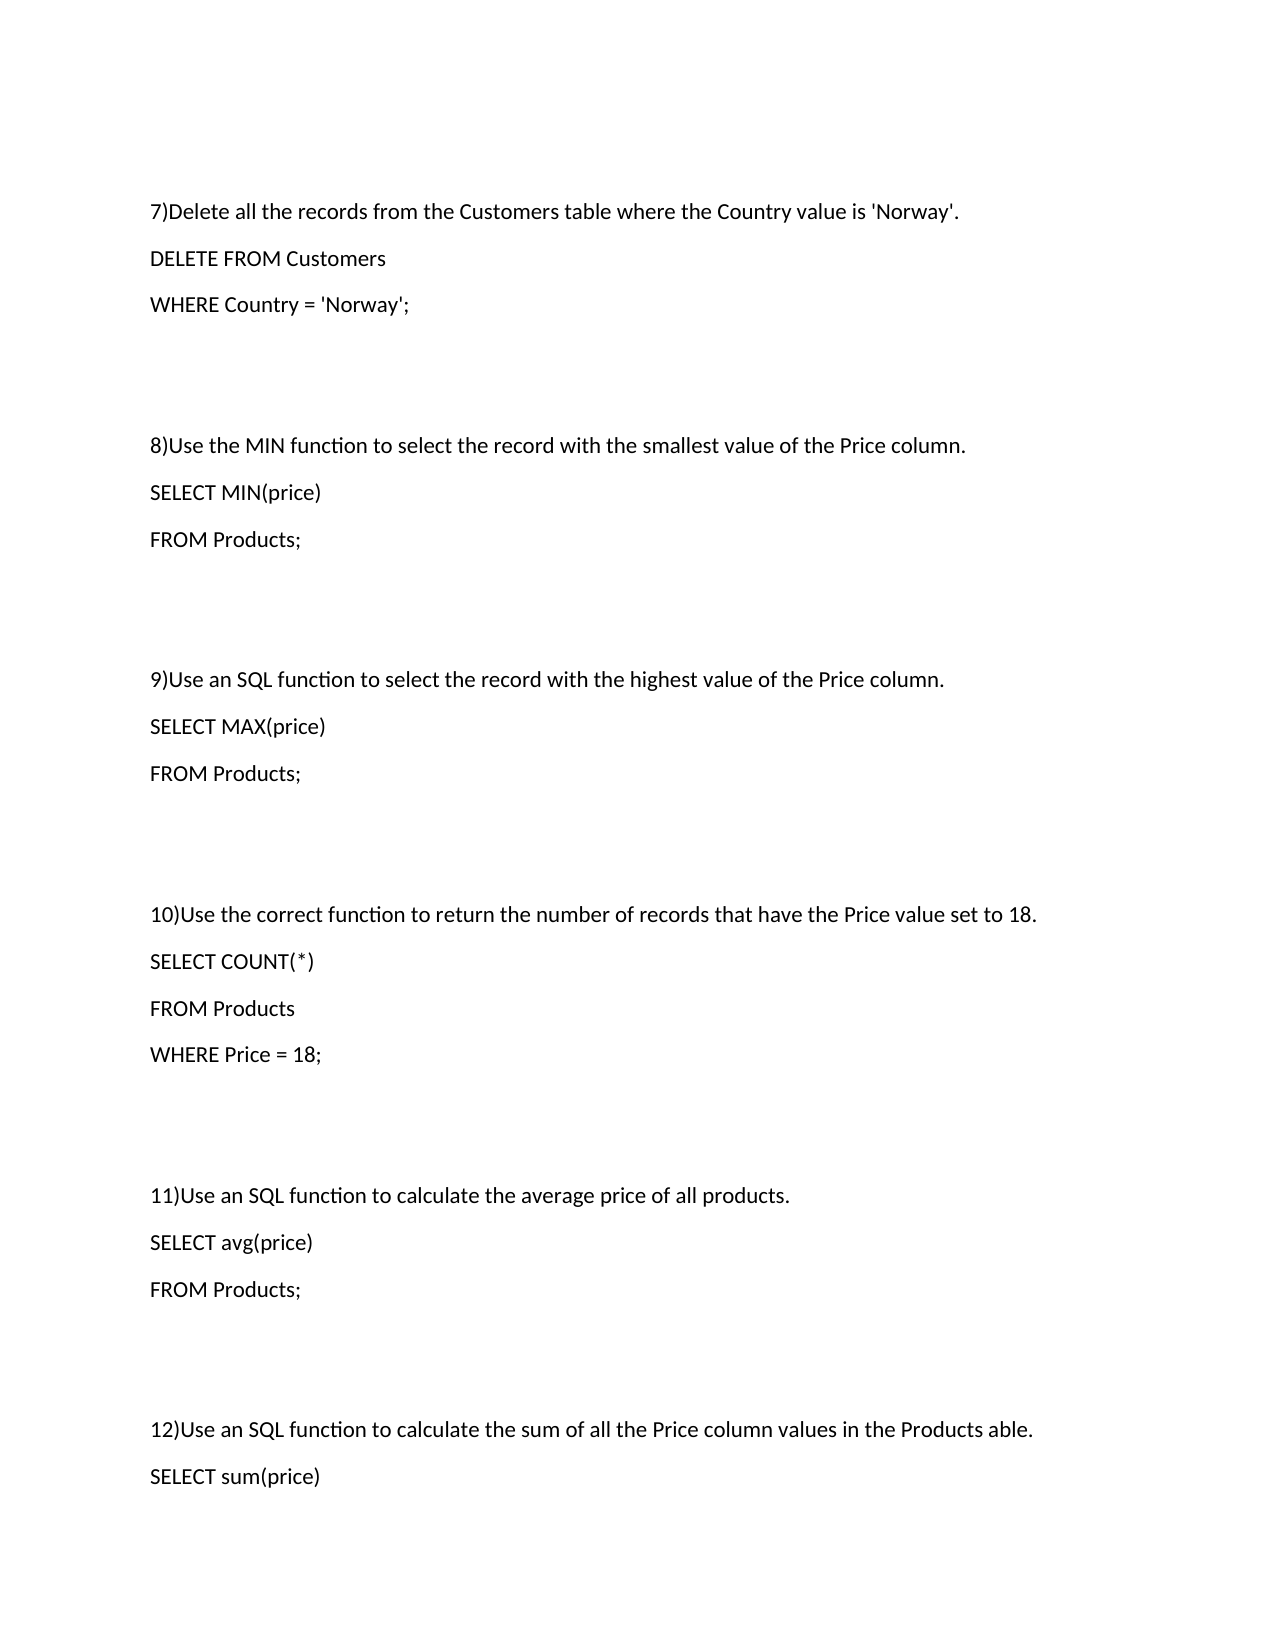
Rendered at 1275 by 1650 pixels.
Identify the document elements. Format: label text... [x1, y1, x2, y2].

text 9)Use an SQL function to select the record with the highest value of the Price column. [150, 666, 1125, 694]
text FROM Products [150, 994, 1125, 1022]
text FROM Products; [150, 525, 1125, 553]
text SELECT avg(price) [150, 1228, 1125, 1256]
text SELECT sum(price) [150, 1462, 1125, 1491]
text WHERE Price = 18; [150, 1041, 1125, 1069]
text FROM Products; [150, 759, 1125, 787]
text 12)Use an SQL function to calculate the sum of all the Price column values in the Products able. [150, 1416, 1125, 1444]
text SELECT COUNT(*) [150, 947, 1125, 975]
text 7)Delete all the records from the Customers table where the Country value is 'Norway'. [150, 197, 1125, 225]
text 11)Use an SQL function to calculate the average price of all products. [150, 1181, 1125, 1209]
text SELECT MAX(price) [150, 712, 1125, 741]
text 8)Use the MIN function to select the record with the smallest value of the Price column. [150, 431, 1125, 459]
text 10)Use the correct function to return the number of records that have the Price value set to 18. [150, 900, 1125, 928]
text DELETE FROM Customers [150, 244, 1125, 272]
text FROM Products; [150, 1275, 1125, 1303]
text WHERE Country = 'Norway'; [150, 291, 1125, 319]
text SELECT MIN(price) [150, 478, 1125, 506]
